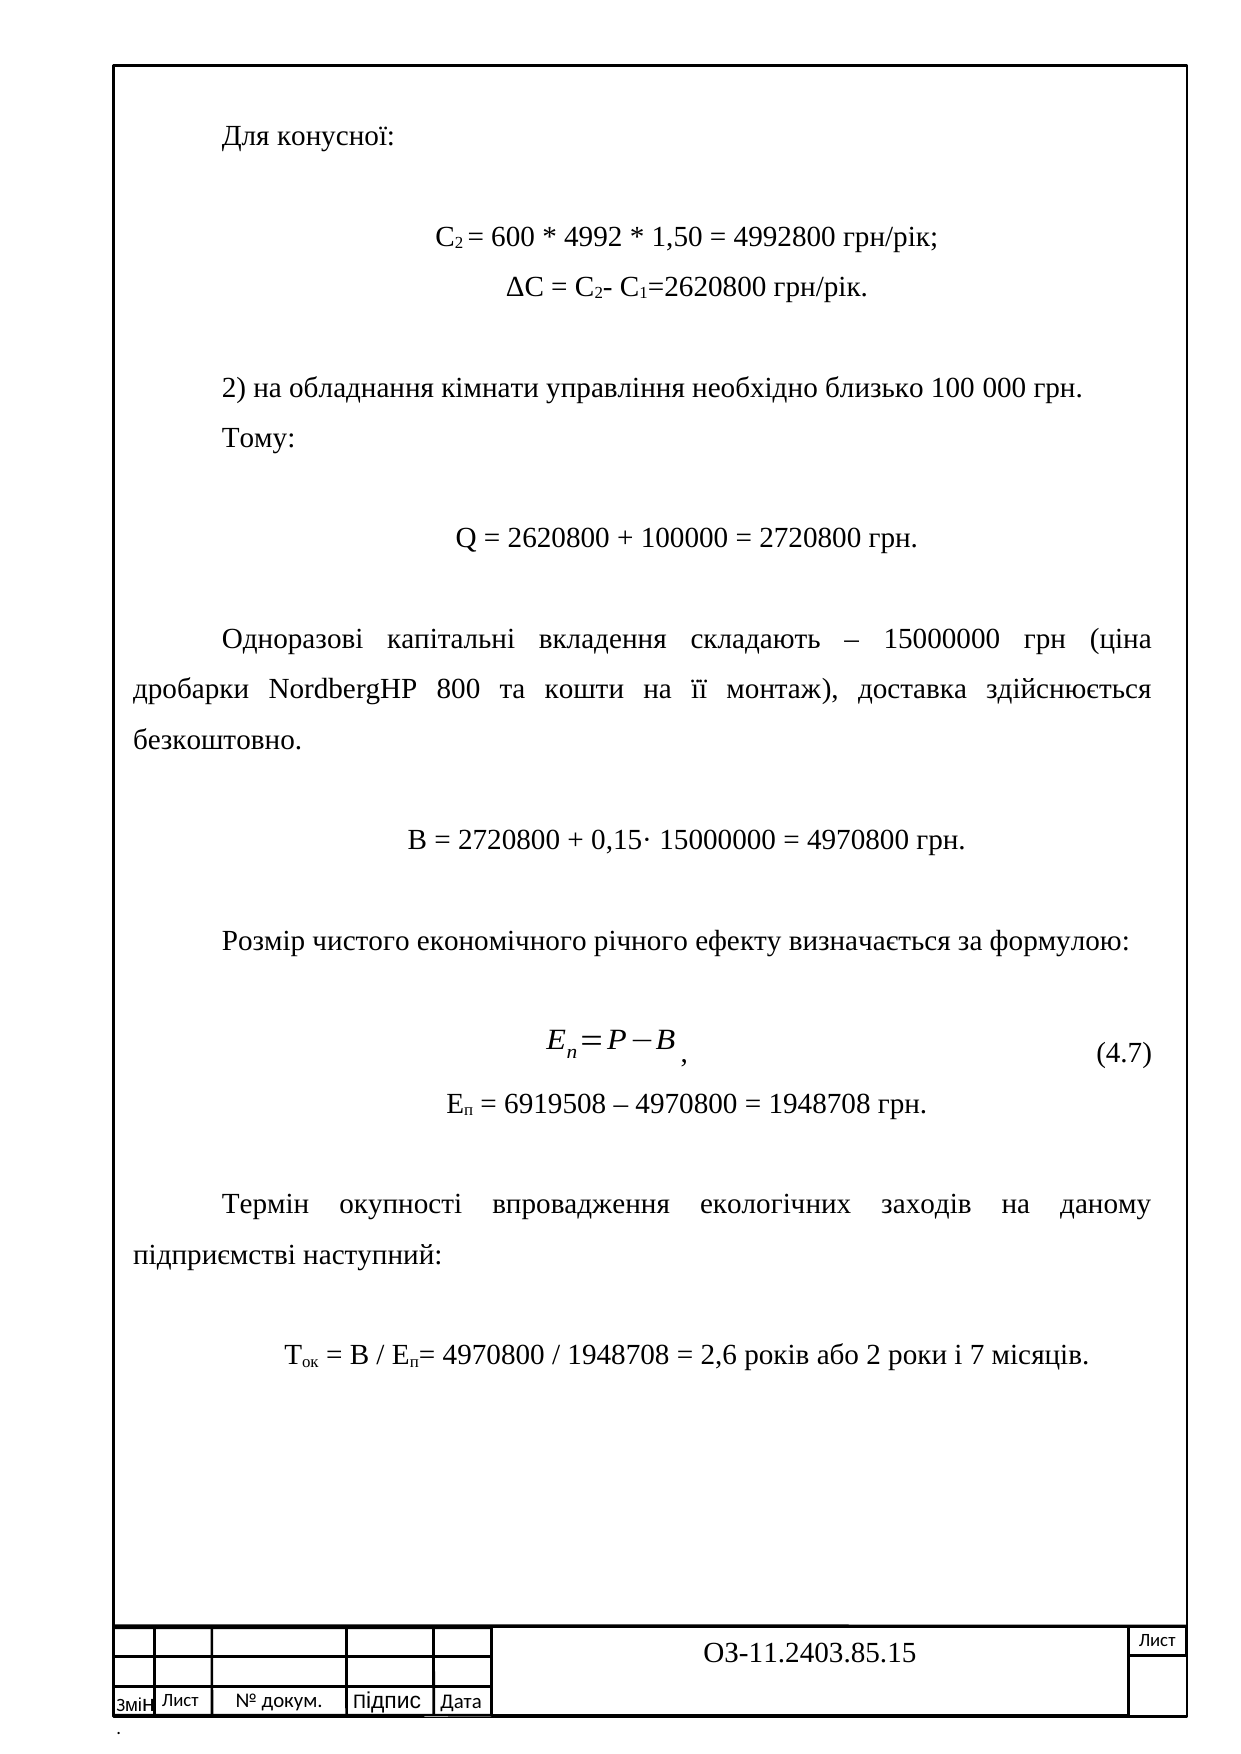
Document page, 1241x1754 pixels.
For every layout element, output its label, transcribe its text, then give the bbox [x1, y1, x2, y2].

text Одноразові капітальні вкладення складають – 15000000 грн (ціна дробарки NordbergHP 800 та кошти на її монтаж), доставка здійснюється безкоштовно. [133, 621, 1152, 755]
text Еп = 6919508 – 4970800 = 1948708 грн. [133, 1086, 1152, 1119]
text Q = 2620800 + 100000 = 2720800 грн. [133, 521, 1152, 554]
text , (4.7) [133, 1024, 1152, 1069]
text Тому: [133, 420, 1152, 453]
text С2 = 600 * 4992 * 1,50 = 4992800 грн/рік; [133, 219, 1152, 252]
text Для конусної: [133, 118, 1152, 152]
text 2) на обладнання кімнати управління необхідно близько 100 000 грн. [133, 370, 1152, 403]
text ΔС = С2- С1=2620800 грн/рік. [133, 269, 1152, 303]
text В = 2720800 + 0,15· 15000000 = 4970800 грн. [133, 822, 1152, 856]
text Розмір чистого економічного річного ефекту визначається за формулою: [133, 923, 1152, 957]
text Термін окупності впровадження екологічних заходів на даному підприємстві наступний: [133, 1186, 1152, 1270]
text Ток = В / Еп= 4970800 / 1948708 = 2,6 років або 2 роки і 7 місяців. [133, 1337, 1152, 1371]
